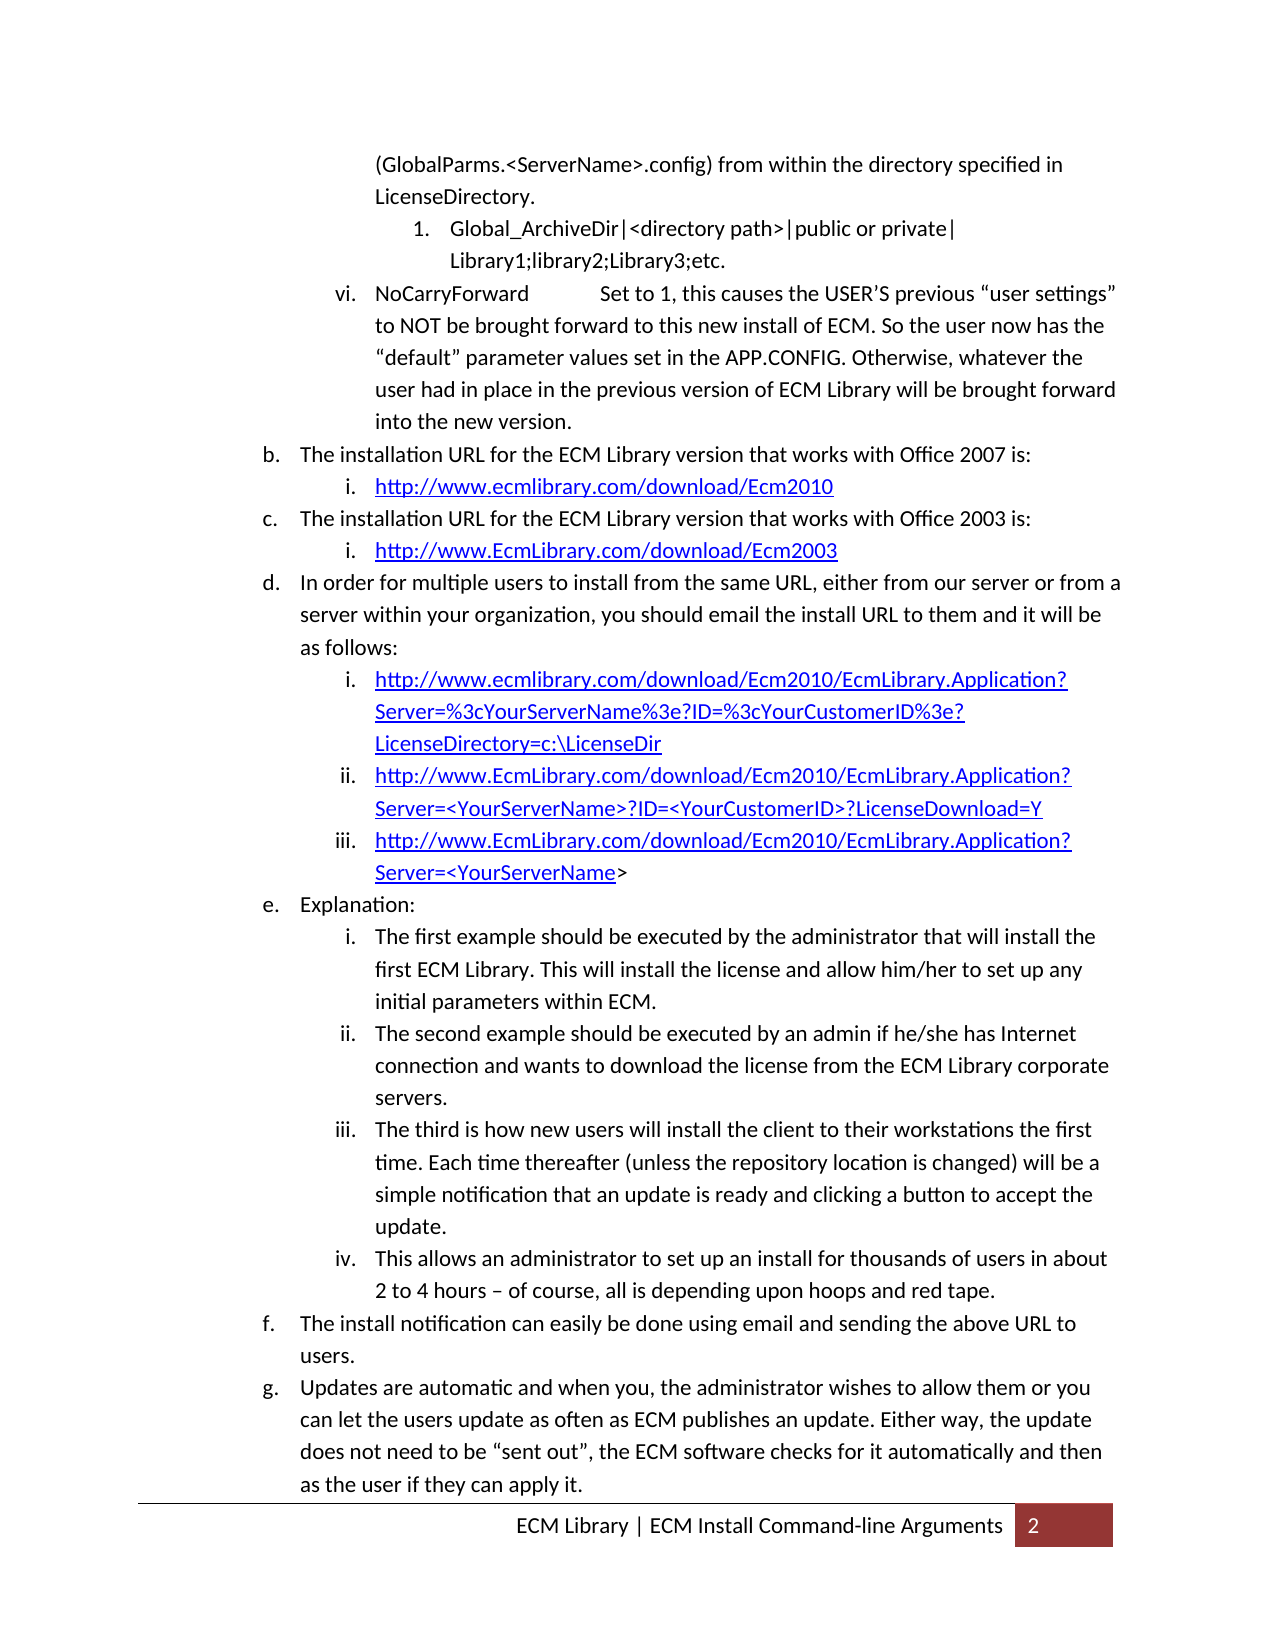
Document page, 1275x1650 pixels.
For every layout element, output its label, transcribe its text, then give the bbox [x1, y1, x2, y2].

list http://www.EcmLibrary.com/download/Ecm2010/EcmLibrary.Application?Server=<YourServerName>?ID=<YourCustomerID>?LicenseDownload=Y [356, 762, 1125, 822]
list http://www.ecmlibrary.com/download/Ecm2010/EcmLibrary.Application?Server=%3cYourServerName%3e?ID=%3cYourCustomerID%3e?LicenseDirectory=c:\LicenseDir [356, 665, 1125, 757]
list The installation URL for the ECM Library version that works with Office 2003 is: [262, 504, 1125, 532]
list The first example should be executed by the administrator that will install the first ECM Library. This will install the license and allow him/her to set up any initial parameters within ECM. [356, 922, 1125, 1015]
list http://www.ecmlibrary.com/download/Ecm2010 [356, 472, 1125, 500]
list http://www.EcmLibrary.com/download/Ecm2003 [356, 536, 1125, 564]
list Global_ArchiveDir|<directory path>|public or private|Library1;library2;Library3;etc. [412, 214, 1125, 274]
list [356, 150, 1125, 210]
list The third is how new users will install the client to their workstations the first time. Each time thereafter (unless the repository location is changed) will be a simple notification that an update is ready and clicking a button to accept the update. [356, 1116, 1125, 1240]
list This allows an administrator to set up an install for thousands of users in about 2 to 4 hours – of course, all is depending upon hoops and red tape. [356, 1244, 1125, 1304]
list Explanation: [262, 890, 1125, 918]
list The installation URL for the ECM Library version that works with Office 2007 is: [262, 440, 1125, 468]
list http://www.EcmLibrary.com/download/Ecm2010/EcmLibrary.Application?Server=<YourServerName> [356, 826, 1125, 886]
list Updates are automatic and when you, the administrator wishes to allow them or you can let the users update as often as ECM publishes an update. Either way, the update does not need to be “sent out”, the ECM software checks for it automatically and then as the user if they can apply it. [262, 1373, 1125, 1498]
list In order for multiple users to install from the same URL, either from our server or from a server within your organization, you should email the install URL to them and it will be as follows: [262, 568, 1125, 661]
list The install notification can easily be done using email and sending the above URL to users. [262, 1309, 1125, 1369]
list NoCarryForward Set to 1, this causes the USER’S previous “user settings” to NOT be brought forward to this new install of ECM. So the user now has the “default” parameter values set in the APP.CONFIG. Otherwise, whatever the user had in place in the previous version of ECM Library will be brought forward into the new version. [356, 279, 1125, 436]
list The second example should be executed by an admin if he/she has Internet connection and wants to download the license from the ECM Library corporate servers. [356, 1019, 1125, 1111]
